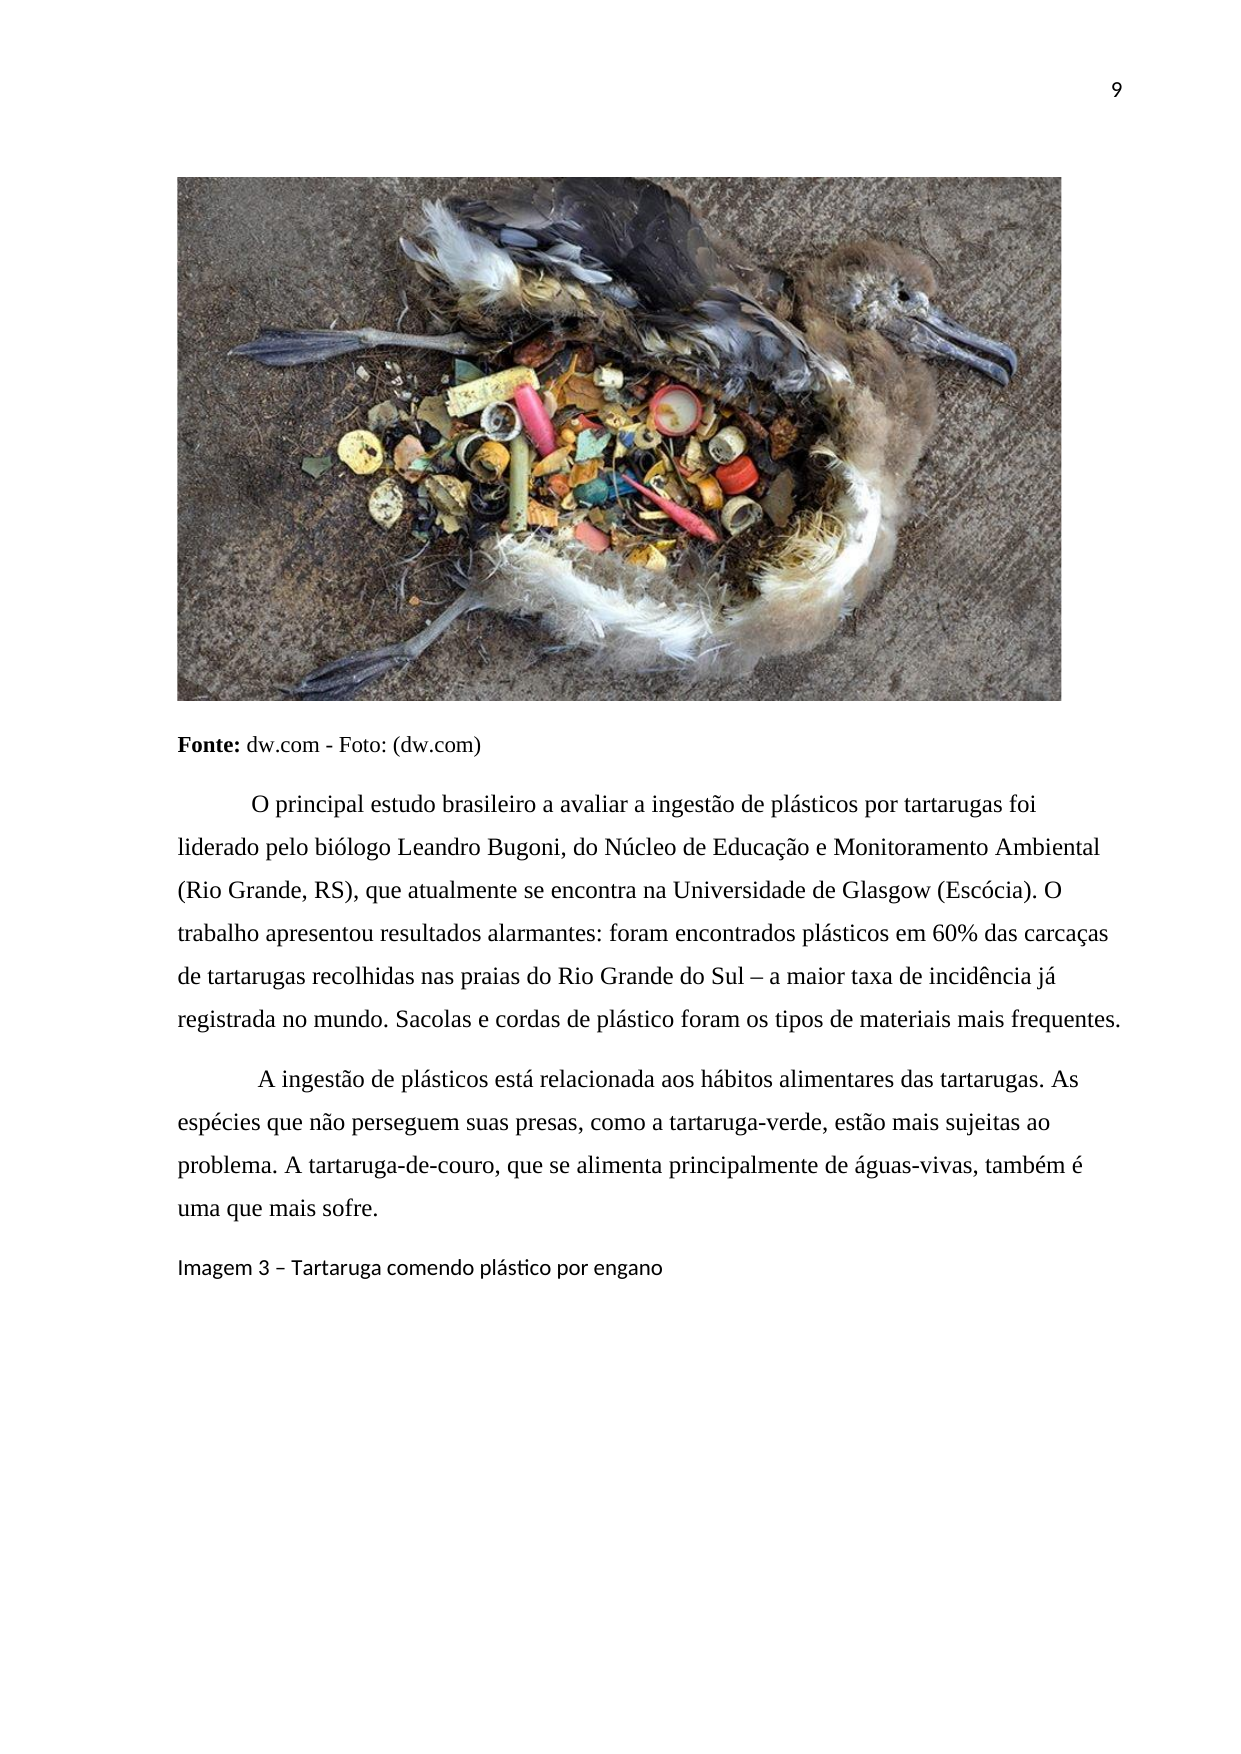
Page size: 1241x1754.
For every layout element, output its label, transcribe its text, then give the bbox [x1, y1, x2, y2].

text O principal estudo brasileiro a avaliar a ingestão de plásticos por tartarugas foi liderado pelo biólogo Leandro Bugoni, do Núcleo de Educação e Monitoramento Ambiental (Rio Grande, RS), que atualmente se encontra na Universidade de Glasgow (Escócia). O trabalho apresentou resultados alarmantes: foram encontrados plásticos em 60% das carcaças de tartarugas recolhidas nas praias do Rio Grande do Sul – a maior taxa de incidência já registrada no mundo. Sacolas e cordas de plástico foram os tipos de materiais mais frequentes. [177, 789, 1122, 1033]
text Fonte: dw.com - Foto: (dw.com) [177, 731, 1122, 758]
picture [177, 177, 1062, 701]
text A ingestão de plásticos está relacionada aos hábitos alimentares das tartarugas. As espécies que não perseguem suas presas, como a tartaruga-verde, estão mais sujeitas ao problema. A tartaruga-de-couro, que se alimenta principalmente de águas-vivas, também é uma que mais sofre. [177, 1064, 1122, 1222]
text Imagem 3 – Tartaruga comendo plástico por engano [177, 1253, 1122, 1281]
